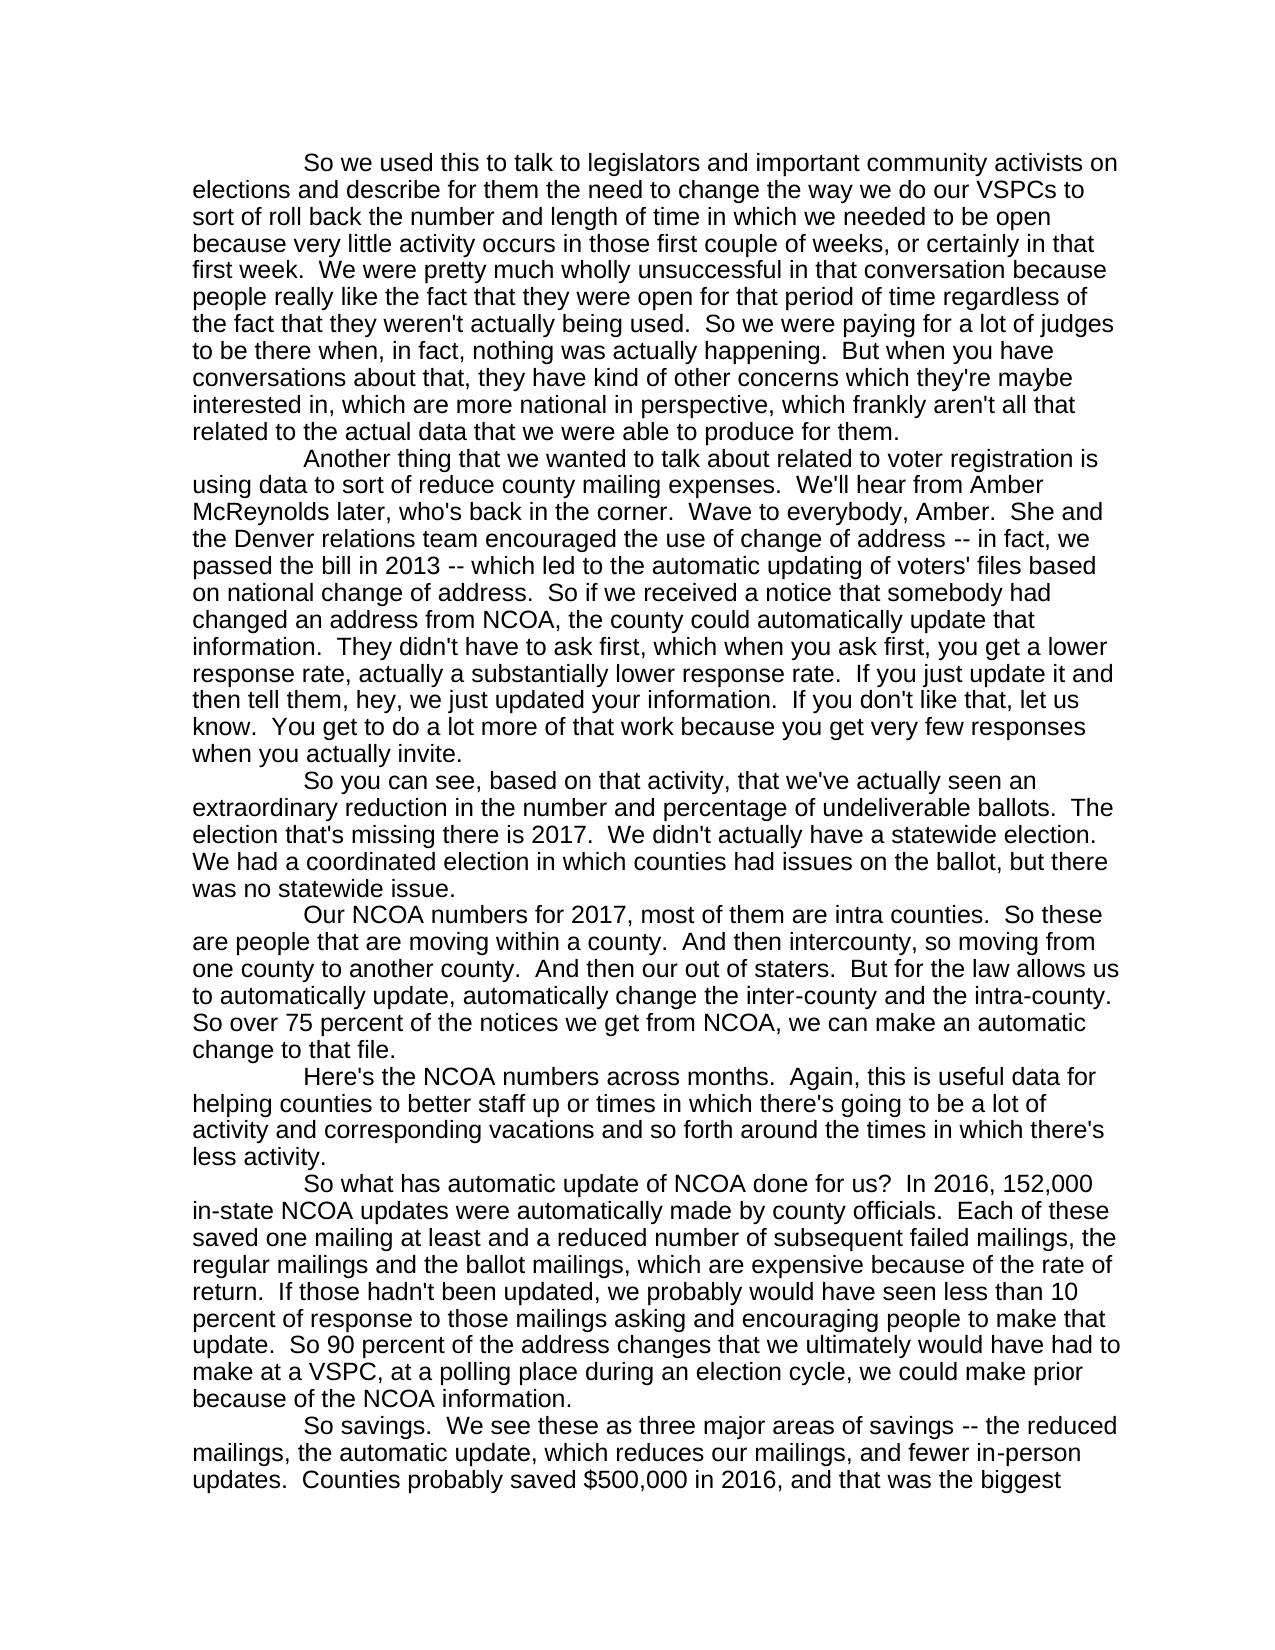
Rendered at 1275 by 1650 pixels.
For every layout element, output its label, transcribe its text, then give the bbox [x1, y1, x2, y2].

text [192, 1413, 1125, 1494]
text Our NCOA numbers for 2017, most of them are intra counties. So these are people that are moving within a county. And then intercounty, so moving from one county to another county. And then our out of staters. But for the law allows us to automatically update, automatically change the inter-county and the intra-county. So over 75 percent of the notices we get from NCOA, we can make an automatic change to that file. [192, 902, 1125, 1064]
text Another thing that we wanted to talk about related to voter registration is using data to sort of reduce county mailing expenses. We'll hear from Amber McReynolds later, who's back in the corner. Wave to everybody, Amber. She and the Denver relations team encouraged the use of change of address -- in fact, we passed the bill in 2013 -- which led to the automatic updating of voters' files based on national change of address. So if we received a notice that somebody had changed an address from NCOA, the county could automatically update that information. They didn't have to ask first, which when you ask first, you get a lower response rate, actually a substantially lower response rate. If you just update it and then tell them, hey, we just updated your information. If you don't like that, let us know. You get to do a lot more of that work because you get very few responses when you actually invite. [192, 446, 1125, 768]
text So you can see, based on that activity, that we've actually seen an extraordinary reduction in the number and percentage of undeliverable ballots. The election that's missing there is 2017. We didn't actually have a statewide election. We had a coordinated election in which counties had issues on the ballot, but there was no statewide issue. [192, 768, 1125, 902]
text So what has automatic update of NCOA done for us? In 2016, 152,000 in-state NCOA updates were automatically made by county officials. Each of these saved one mailing at least and a reduced number of subsequent failed mailings, the regular mailings and the ballot mailings, which are expensive because of the rate of return. If those hadn't been updated, we probably would have seen less than 10 percent of response to those mailings asking and encouraging people to make that update. So 90 percent of the address changes that we ultimately would have had to make at a VSPC, at a polling place during an election cycle, we could make prior because of the NCOA information. [192, 1171, 1125, 1413]
text So we used this to talk to legislators and important community activists on elections and describe for them the need to change the way we do our VSPCs to sort of roll back the number and length of time in which we needed to be open because very little activity occurs in those first couple of weeks, or certainly in that first week. We were pretty much wholly unsuccessful in that conversation because people really like the fact that they were open for that period of time regardless of the fact that they weren't actually being used. So we were paying for a lot of judges to be there when, in fact, nothing was actually happening. But when you have conversations about that, they have kind of other concerns which they're maybe interested in, which are more national in perspective, which frankly aren't all that related to the actual data that we were able to produce for them. [192, 150, 1125, 446]
text Here's the NCOA numbers across months. Again, this is useful data for helping counties to better staff up or times in which there's going to be a lot of activity and corresponding vacations and so forth around the times in which there's less activity. [192, 1064, 1125, 1171]
